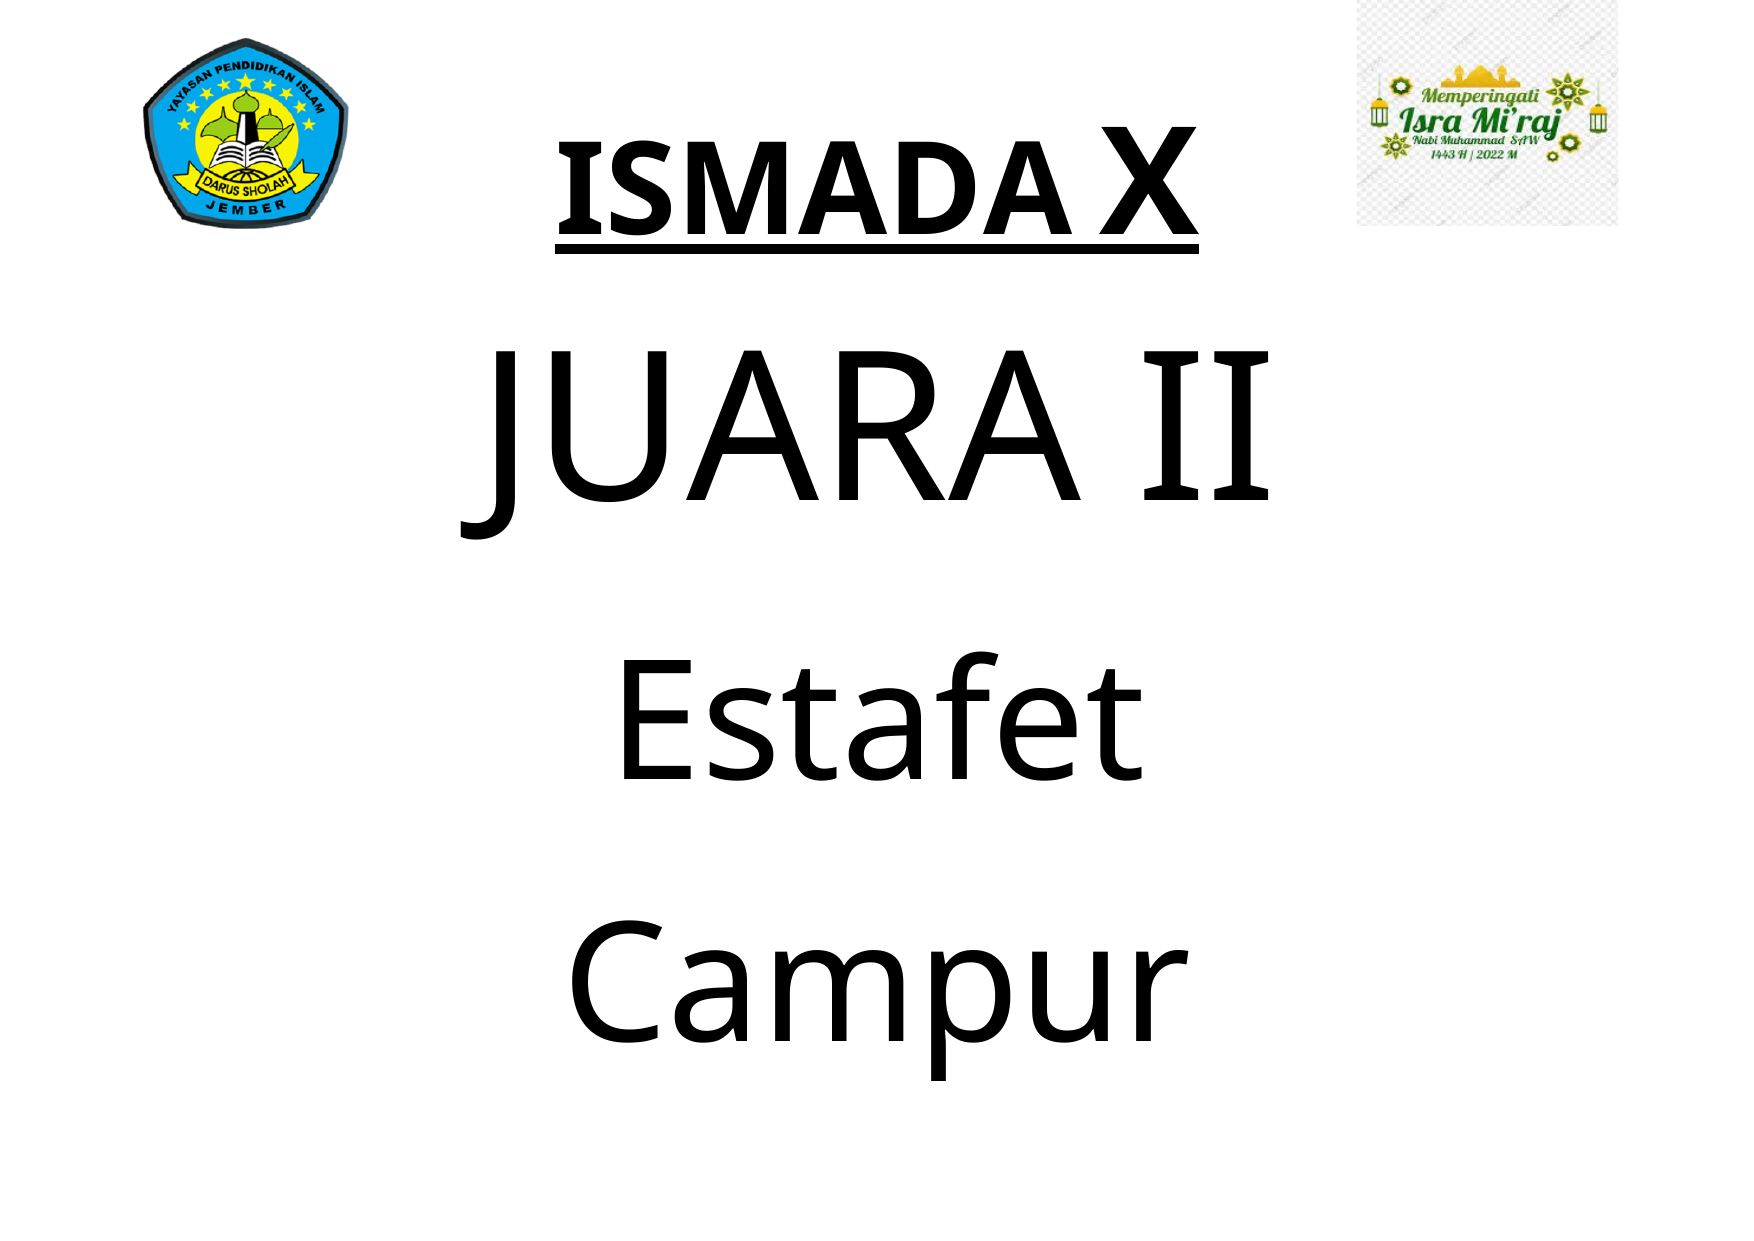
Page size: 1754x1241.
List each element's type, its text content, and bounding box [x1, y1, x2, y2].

picture [140, 35, 352, 232]
text Estafet [150, 601, 1604, 828]
text Campur [150, 863, 1604, 1090]
text JUARA II [150, 278, 1604, 562]
picture [1356, 0, 1619, 226]
